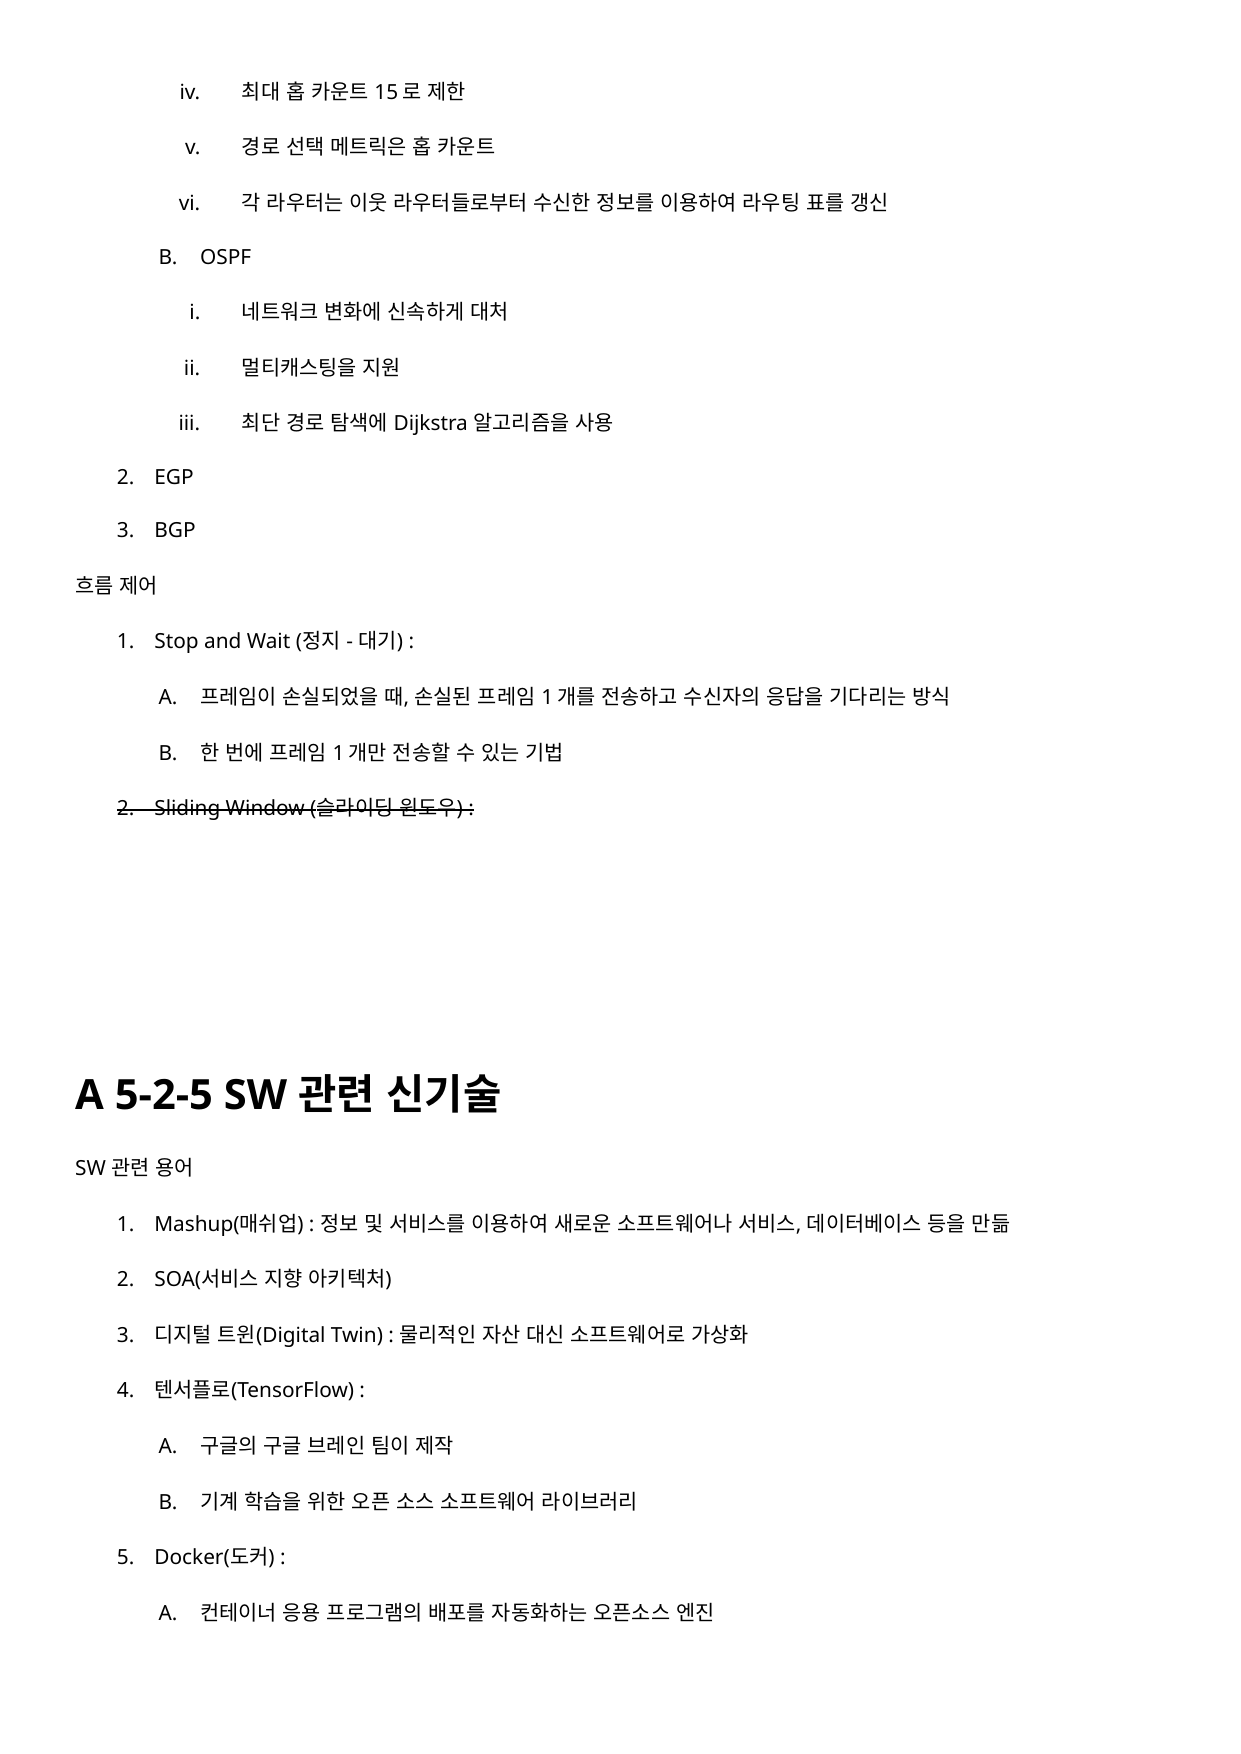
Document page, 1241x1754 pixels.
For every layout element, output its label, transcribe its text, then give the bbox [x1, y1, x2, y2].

list 각 라우터는 이웃 라우터들로부터 수신한 정보를 이용하여 라우팅 표를 갱신 [200, 186, 1165, 217]
list 네트워크 변화에 신속하게 대처 [200, 295, 1165, 326]
list 한 번에 프레임 1개만 전송할 수 있는 기법 [158, 736, 1165, 766]
list SOA(서비스 지향 아키텍처) [117, 1262, 1165, 1293]
list 멀티캐스팅을 지원 [200, 351, 1165, 381]
list Mashup(매쉬업) : 정보 및 서비스를 이용하여 새로운 소프트웨어나 서비스, 데이터베이스 등을 만듦 [117, 1207, 1165, 1237]
list 컨테이너 응용 프로그램의 배포를 자동화하는 오픈소스 엔진 [158, 1596, 1165, 1627]
list EGP [117, 462, 1165, 491]
list 텐서플로(TensorFlow) : [117, 1374, 1165, 1404]
text SW 관련 용어 [75, 1151, 1165, 1182]
list BGP [117, 516, 1165, 544]
text A 5-2-5 SW 관련 신기술 [75, 1061, 1165, 1121]
list 디지털 트윈(Digital Twin) : 물리적인 자산 대신 소프트웨어로 가상화 [117, 1318, 1165, 1348]
list 프레임이 손실되었을 때, 손실된 프레임 1개를 전송하고 수신자의 응답을 기다리는 방식 [158, 680, 1165, 711]
list Sliding Window (슬라이딩 윈도우) : [117, 791, 1165, 822]
list Docker(도커) : [117, 1541, 1165, 1571]
list 구글의 구글 브레인 팀이 제작 [158, 1429, 1165, 1460]
list 최대 홉 카운트 15로 제한 [200, 75, 1165, 105]
list OSPF [158, 242, 1165, 270]
list 경로 선택 메트릭은 홉 카운트 [200, 131, 1165, 161]
text 흐름 제어 [75, 569, 1165, 599]
list Stop and Wait (정지 - 대기) : [117, 624, 1165, 655]
list 기계 학습을 위한 오픈 소스 소프트웨어 라이브러리 [158, 1485, 1165, 1515]
list 최단 경로 탐색에 Dijkstra 알고리즘을 사용 [200, 407, 1165, 437]
